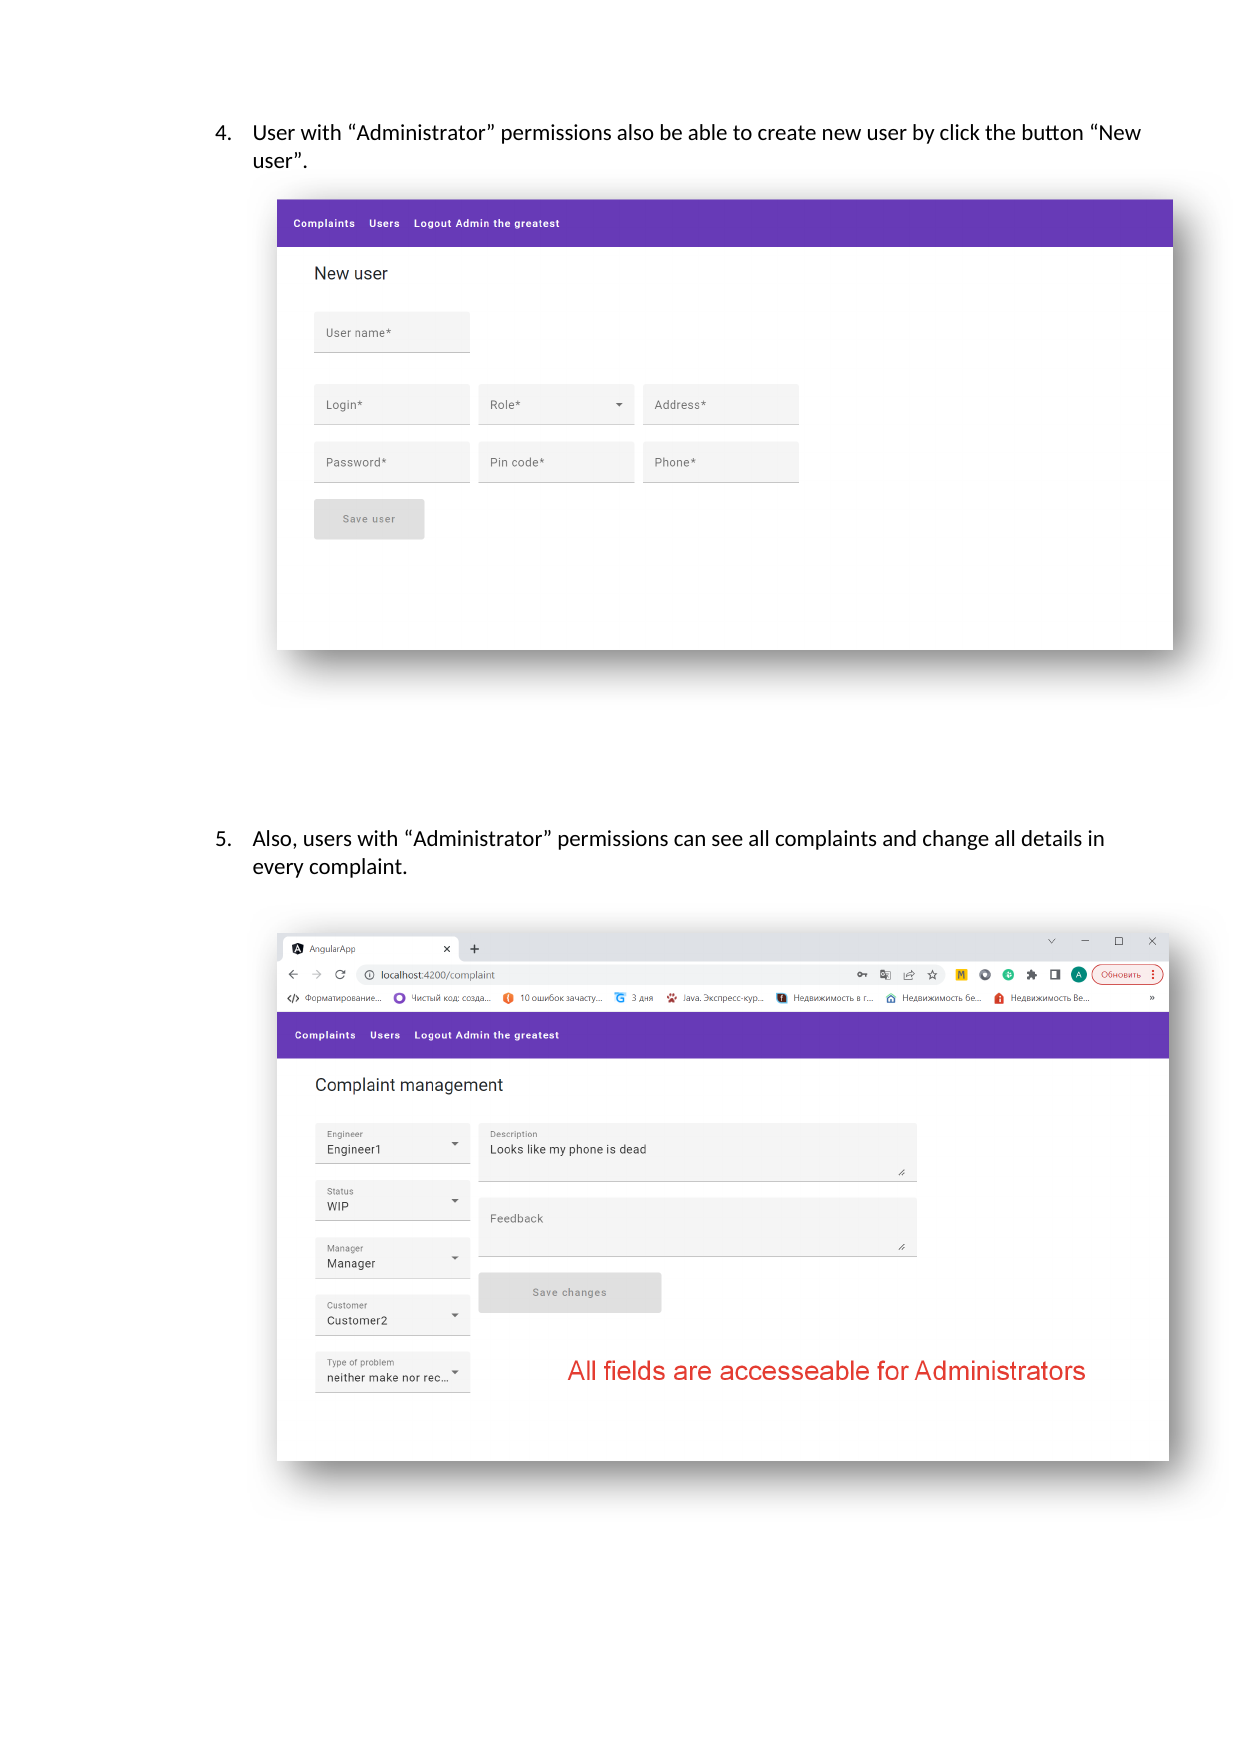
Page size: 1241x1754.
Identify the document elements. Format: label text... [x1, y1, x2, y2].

picture [277, 199, 1173, 650]
list User with “Administrator” permissions also be able to create new user by click the button “New user”. [215, 118, 1152, 174]
picture [277, 933, 1169, 1461]
list Also, users with “Administrator” permissions can see all complaints and change all details in every complaint. [215, 824, 1152, 880]
